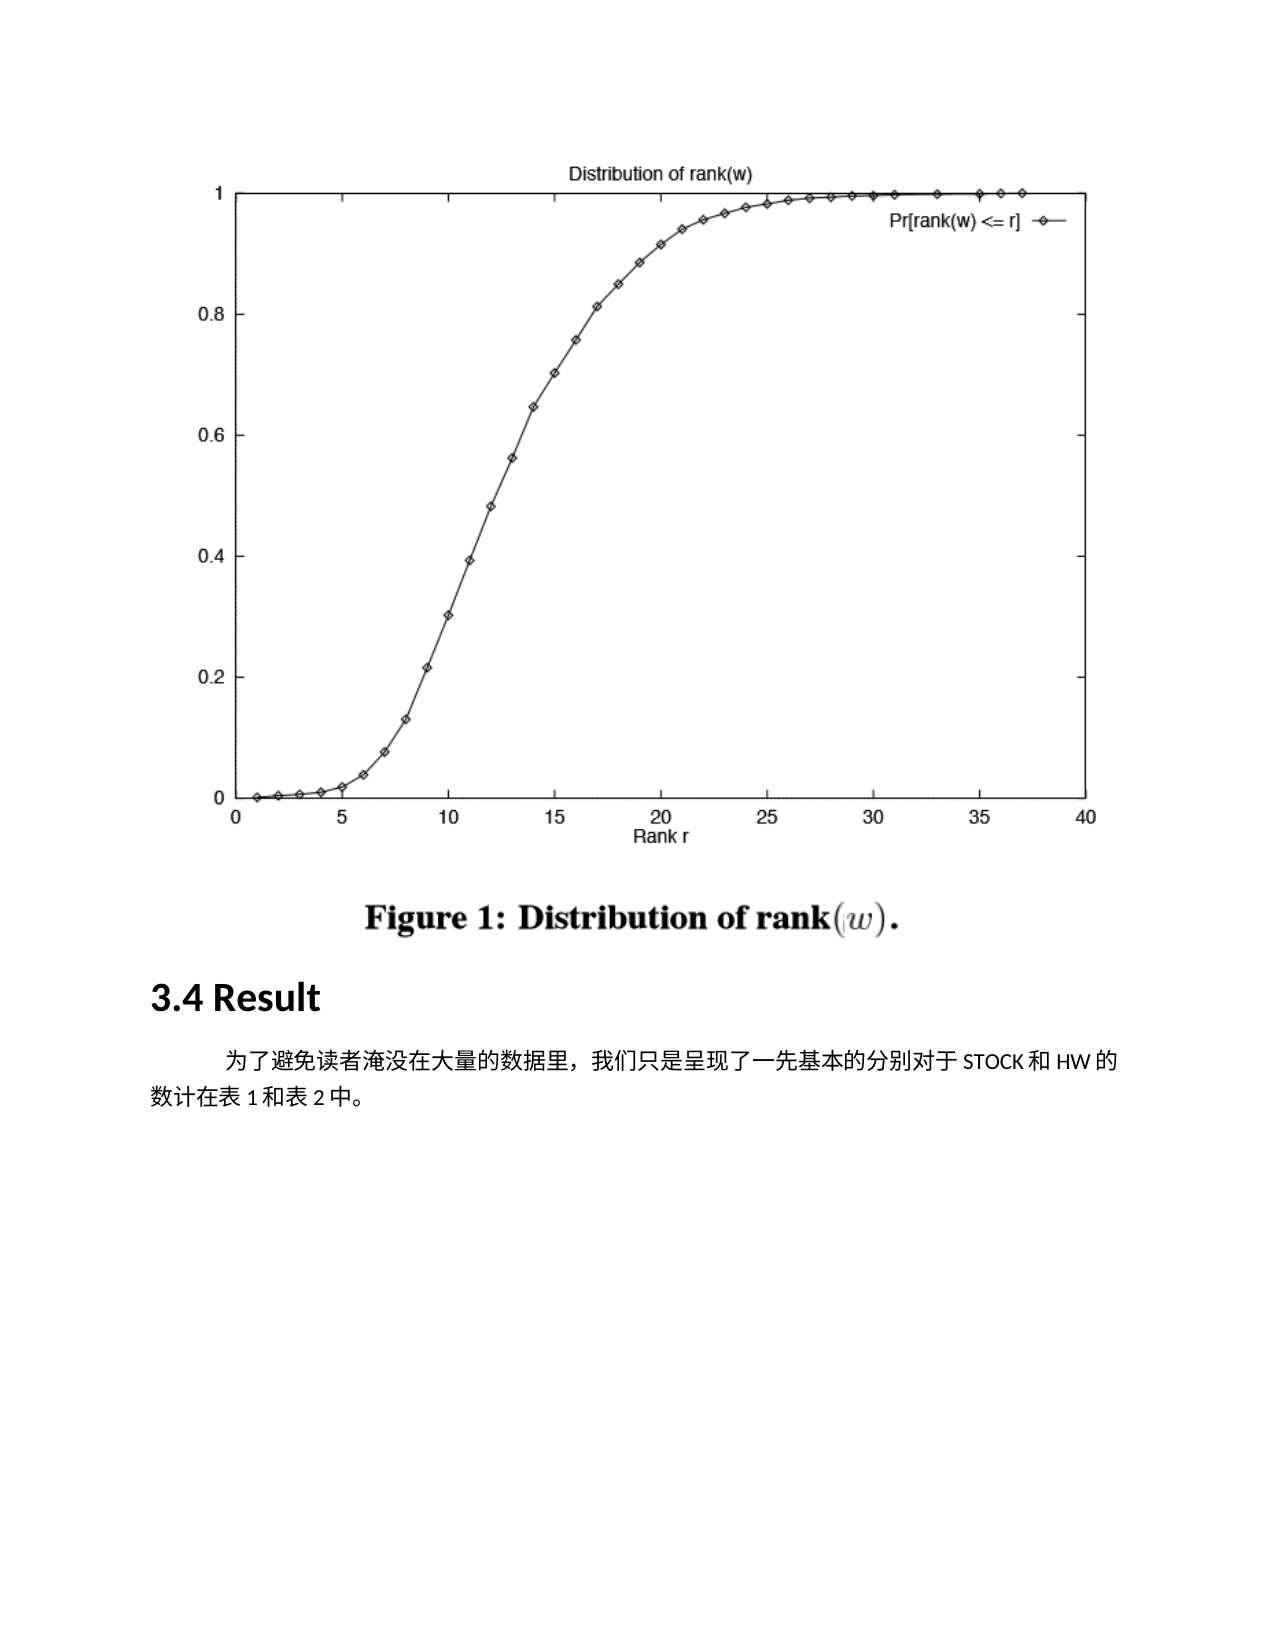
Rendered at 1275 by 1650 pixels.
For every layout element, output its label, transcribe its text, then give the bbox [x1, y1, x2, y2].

text 3.4 Result [150, 971, 1125, 1022]
text 为了避免读者淹没在大量的数据里，我们只是呈现了一先基本的分别对于STOCK和HW的数计在表1和表2中。 [150, 1043, 1125, 1112]
picture [150, 150, 1125, 953]
